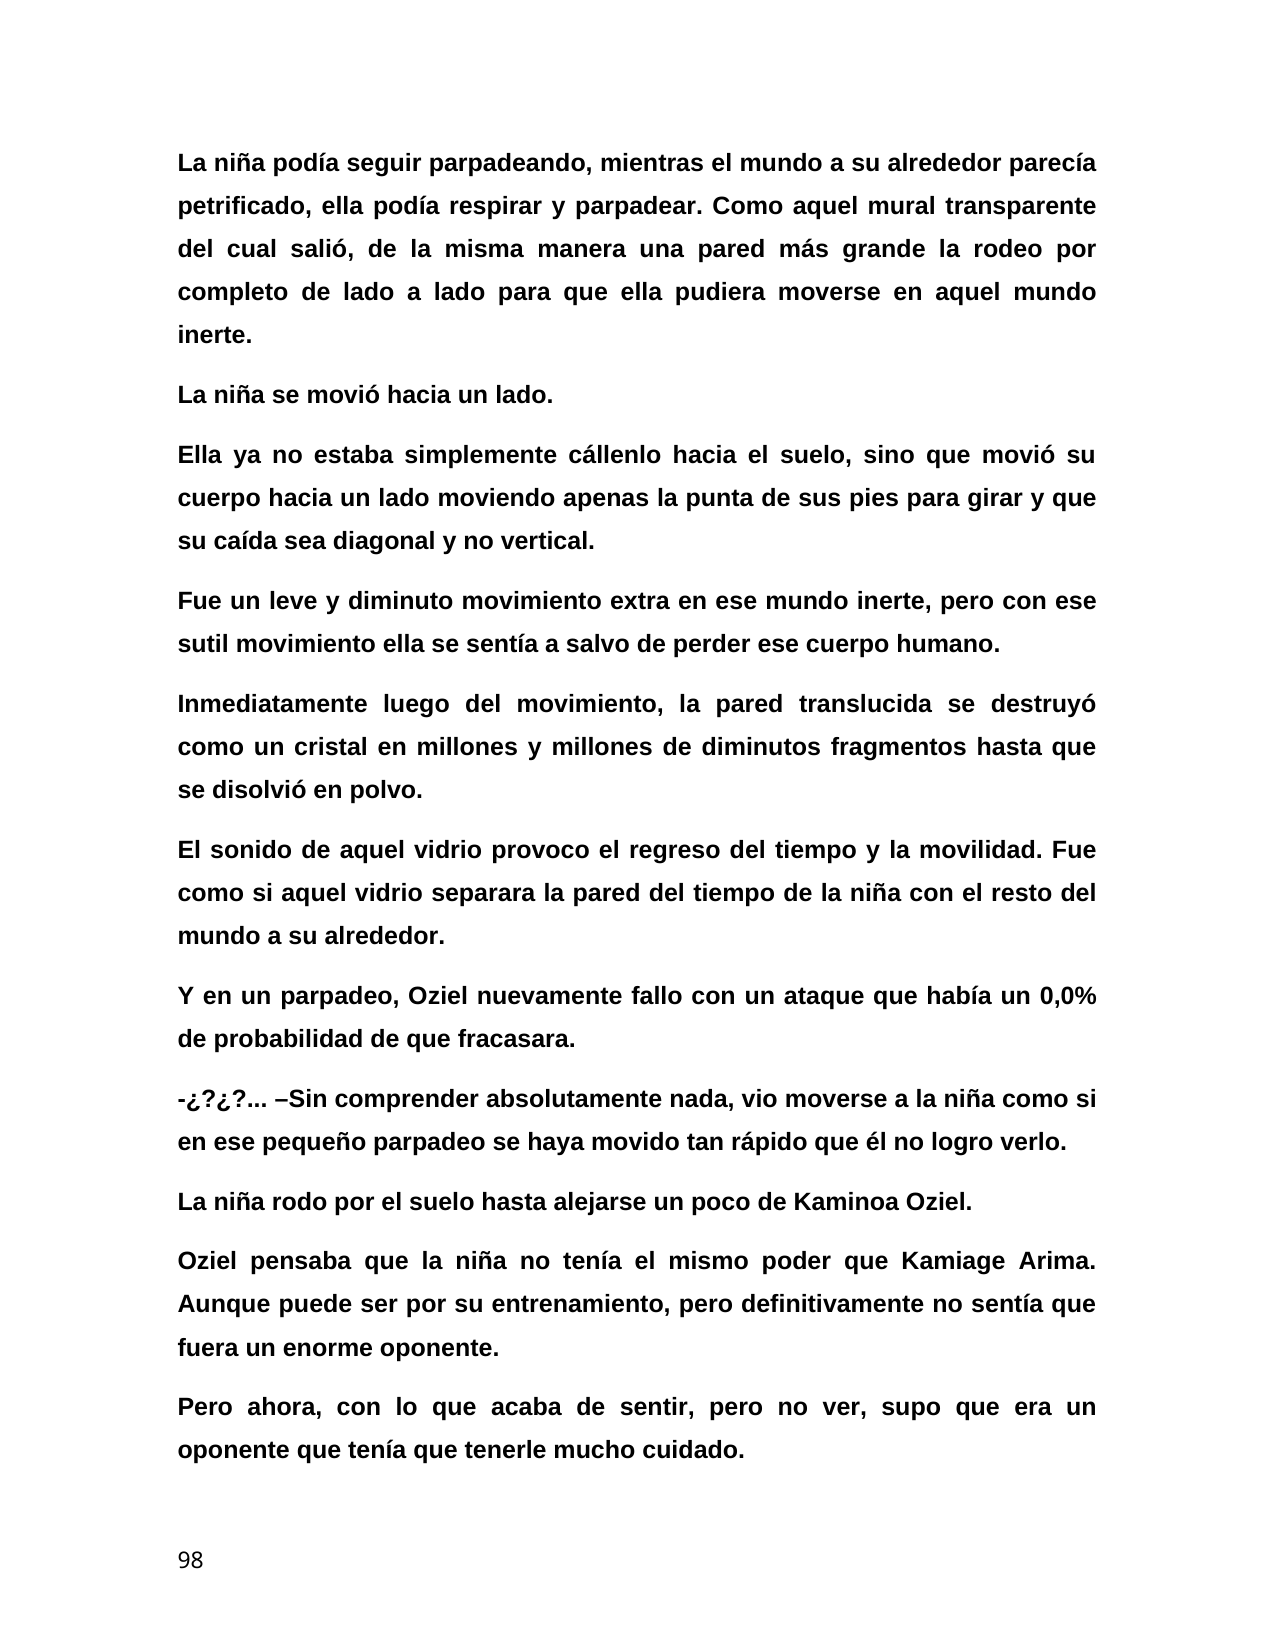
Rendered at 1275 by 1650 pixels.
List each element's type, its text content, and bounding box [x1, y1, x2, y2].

text La niña rodo por el suelo hasta alejarse un poco de Kaminoa Oziel. [177, 1187, 1098, 1215]
text Inmediatamente luego del movimiento, la pared translucida se destruyó como un cristal en millones y millones de diminutos fragmentos hasta que se disolvió en polvo. [177, 689, 1098, 804]
text El sonido de aquel vidrio provoco el regreso del tiempo y la movilidad. Fue como si aquel vidrio separara la pared del tiempo de la niña con el resto del mundo a su alrededor. [177, 835, 1098, 950]
text Y en un parpadeo, Oziel nuevamente fallo con un ataque que había un 0,0% de probabilidad de que fracasara. [177, 981, 1098, 1053]
text -¿?¿?... –Sin comprender absolutamente nada, vio moverse a la niña como si en ese pequeño parpadeo se haya movido tan rápido que él no logro verlo. [177, 1084, 1098, 1156]
text La niña podía seguir parpadeando, mientras el mundo a su alrededor parecía petrificado, ella podía respirar y parpadear. Como aquel mural transparente del cual salió, de la misma manera una pared más grande la rodeo por completo de lado a lado para que ella pudiera moverse en aquel mundo inerte. [177, 148, 1098, 349]
text Fue un leve y diminuto movimiento extra en ese mundo inerte, pero con ese sutil movimiento ella se sentía a salvo de perder ese cuerpo humano. [177, 586, 1098, 658]
text Pero ahora, con lo que acaba de sentir, pero no ver, supo que era un oponente que tenía que tenerle mucho cuidado. [177, 1392, 1098, 1464]
text La niña se movió hacia un lado. [177, 380, 1098, 409]
text Ella ya no estaba simplemente cállenlo hacia el suelo, sino que movió su cuerpo hacia un lado moviendo apenas la punta de sus pies para girar y que su caída sea diagonal y no vertical. [177, 440, 1098, 555]
text Oziel pensaba que la niña no tenía el mismo poder que Kamiage Arima. Aunque puede ser por su entrenamiento, pero definitivamente no sentía que fuera un enorme oponente. [177, 1246, 1098, 1361]
